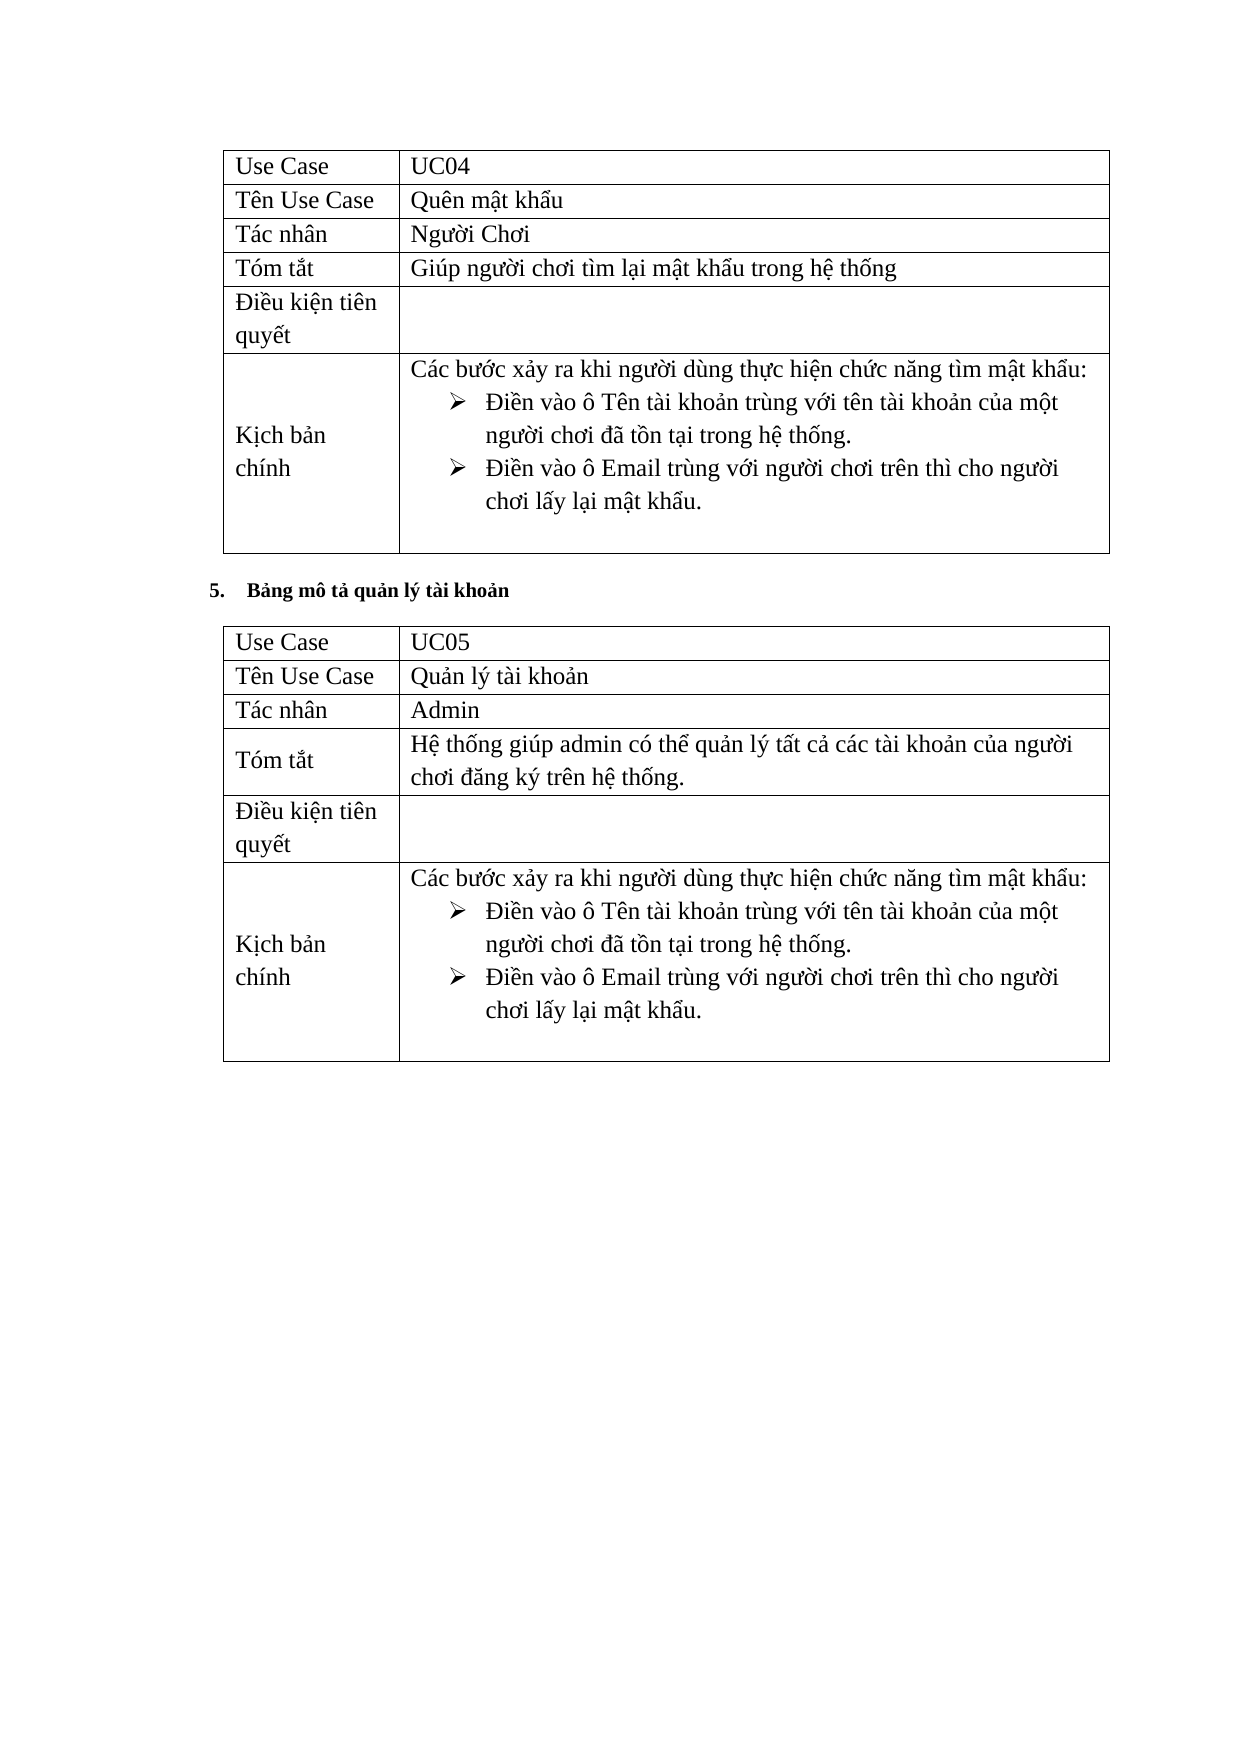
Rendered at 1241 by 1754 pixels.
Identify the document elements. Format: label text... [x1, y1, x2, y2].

table_header UC04 [400, 151, 1109, 184]
table_cell [400, 287, 1109, 353]
table_cell Tóm tắt [224, 253, 399, 286]
table_cell Kịch bản chính [224, 354, 399, 552]
table_cell Giúp người chơi tìm lại mật khẩu trong hệ thống [400, 253, 1109, 286]
table_cell Tên Use Case [224, 185, 399, 218]
table_header UC05 [400, 627, 1109, 660]
table_cell Các bước xảy ra khi người dùng thực hiện chức năng tìm mật khẩu: Điền vào ô Tên tài khoản trùng với tên tài khoản của một người chơi đã tồn tại trong hệ thống. Điền vào ô Email trùng với người chơi trên thì cho người chơi lấy lại mật khẩu. [400, 354, 1109, 552]
table_cell Người Chơi [400, 219, 1109, 252]
table_cell Điều kiện tiên quyết [224, 796, 399, 862]
table_cell Quên mật khẩu [400, 185, 1109, 218]
table_cell Tác nhân [224, 695, 399, 728]
table_header Use Case [224, 151, 399, 184]
table_cell Tóm tắt [224, 729, 399, 795]
table_cell Admin [400, 695, 1109, 728]
table_cell Điều kiện tiên quyết [224, 287, 399, 353]
table_cell Kịch bản chính [224, 863, 399, 1061]
table_cell Hệ thống giúp admin có thể quản lý tất cả các tài khoản của người chơi đăng ký trên hệ thống. [400, 729, 1109, 795]
table_cell Các bước xảy ra khi người dùng thực hiện chức năng tìm mật khẩu: Điền vào ô Tên tài khoản trùng với tên tài khoản của một người chơi đã tồn tại trong hệ thống. Điền vào ô Email trùng với người chơi trên thì cho người chơi lấy lại mật khẩu. [400, 863, 1109, 1061]
table_cell Tên Use Case [224, 661, 399, 694]
table_cell Tác nhân [224, 219, 399, 252]
table_cell Quản lý tài khoản [400, 661, 1109, 694]
list Bảng mô tả quản lý tài khoản [209, 578, 1090, 602]
table_cell [400, 796, 1109, 862]
table_header Use Case [224, 627, 399, 660]
